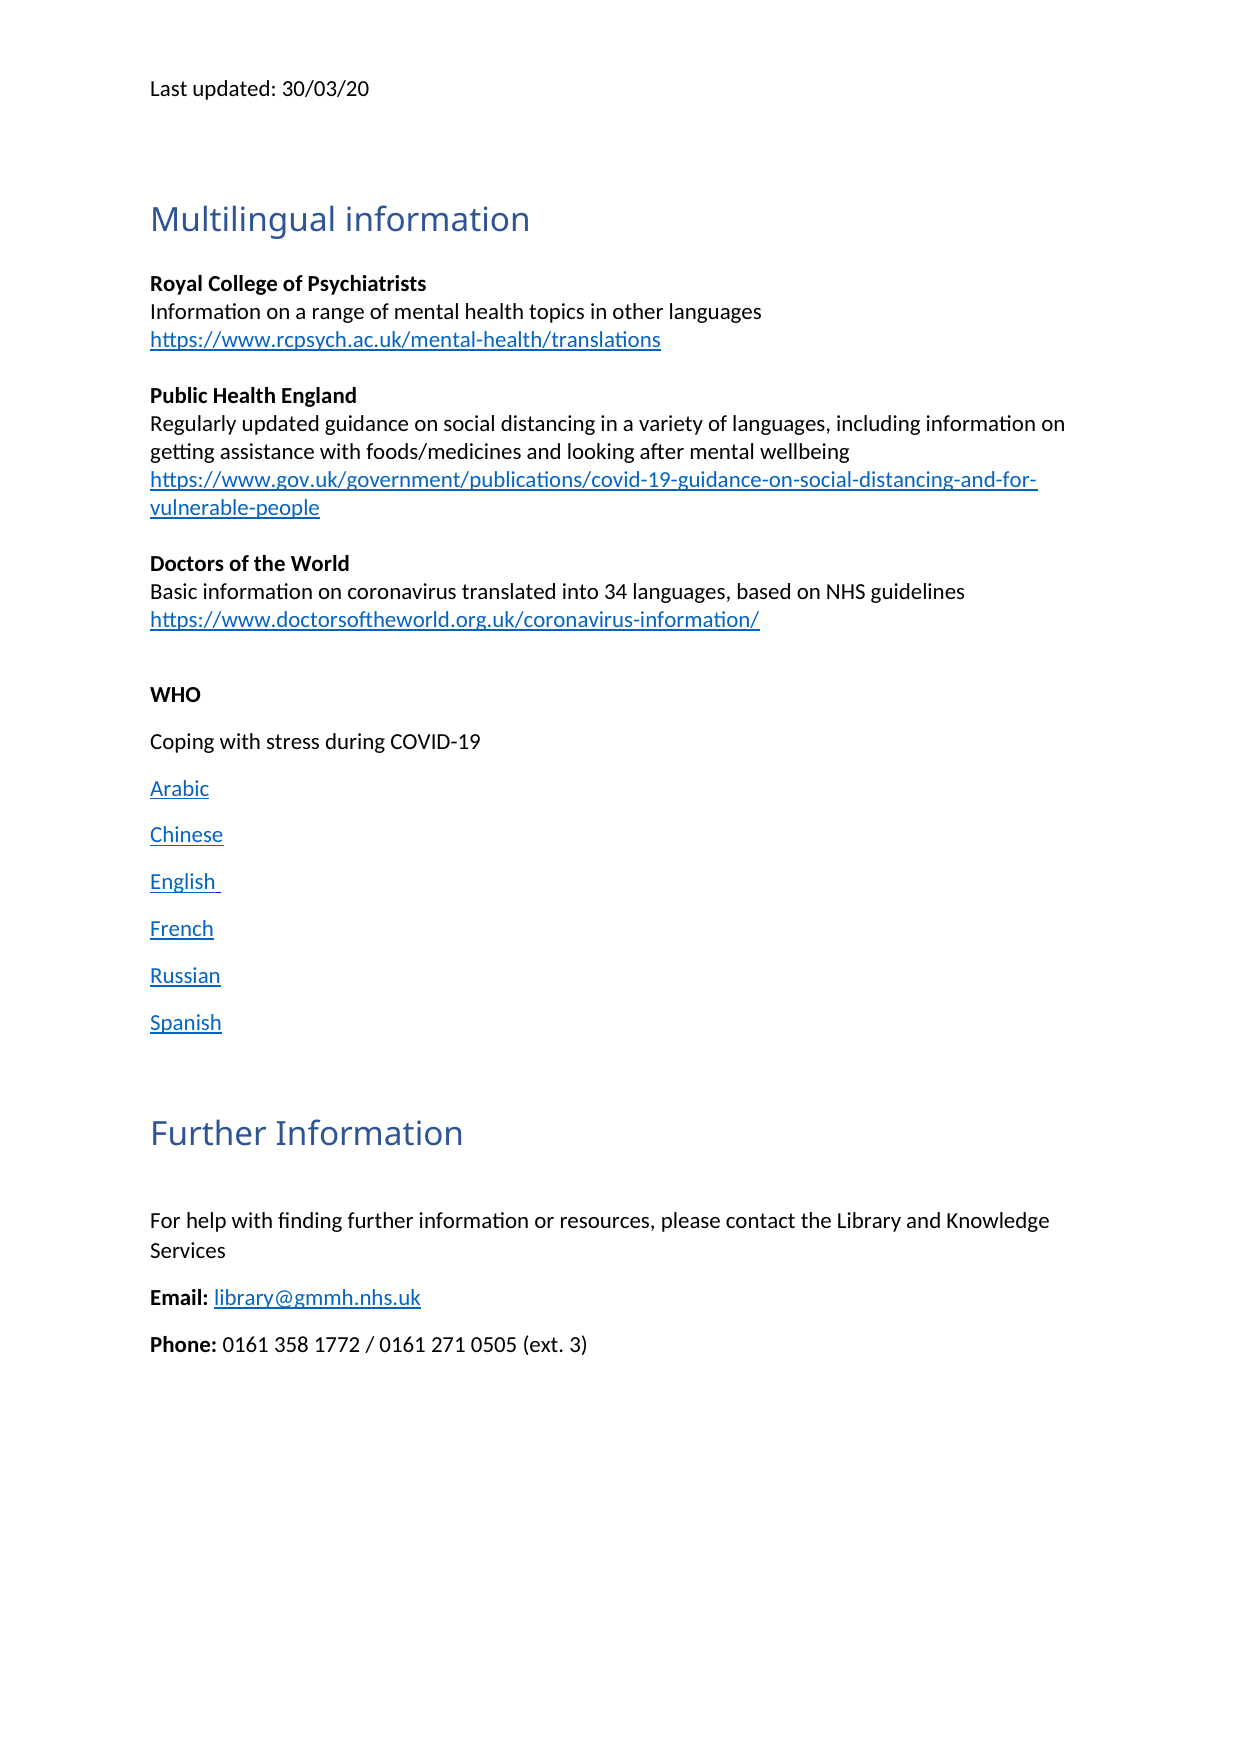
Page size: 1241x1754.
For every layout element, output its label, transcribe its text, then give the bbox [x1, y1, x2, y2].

text Information on a range of mental health topics in other languages [150, 297, 1090, 325]
text Public Health England [150, 381, 1090, 409]
text https://www.rcpsych.ac.uk/mental-health/translations [150, 325, 1090, 353]
text Phone: 0161 358 1772 / 0161 271 0505 (ext. 3) [150, 1330, 1090, 1358]
text Spanish [150, 1008, 1090, 1036]
text https://www.doctorsoftheworld.org.uk/coronavirus-information/ [150, 605, 1090, 633]
text Doctors of the World [150, 549, 1090, 577]
text French [150, 914, 1090, 942]
text For help with finding further information or resources, please contact the Library and Knowledge Services [150, 1206, 1090, 1264]
text Chinese [150, 821, 1090, 849]
text English [150, 867, 1090, 896]
subtitle Multilingual information [150, 195, 1090, 241]
text Royal College of Psychiatrists [150, 269, 1090, 297]
text Coping with stress during COVID-19 [150, 727, 1090, 755]
text Email: library@gmmh.nhs.uk [150, 1283, 1090, 1311]
text Arabic [150, 774, 1090, 802]
subtitle Further Information [150, 1110, 1090, 1156]
text Russian [150, 961, 1090, 989]
text https://www.gov.uk/government/publications/covid-19-guidance-on-social-distancing-and-for-vulnerable-people [150, 465, 1090, 521]
text Regularly updated guidance on social distancing in a variety of languages, including information on getting assistance with foods/medicines and looking after mental wellbeing [150, 409, 1090, 465]
text Basic information on coronavirus translated into 34 languages, based on NHS guidelines [150, 577, 1090, 605]
text WHO [150, 680, 1090, 708]
